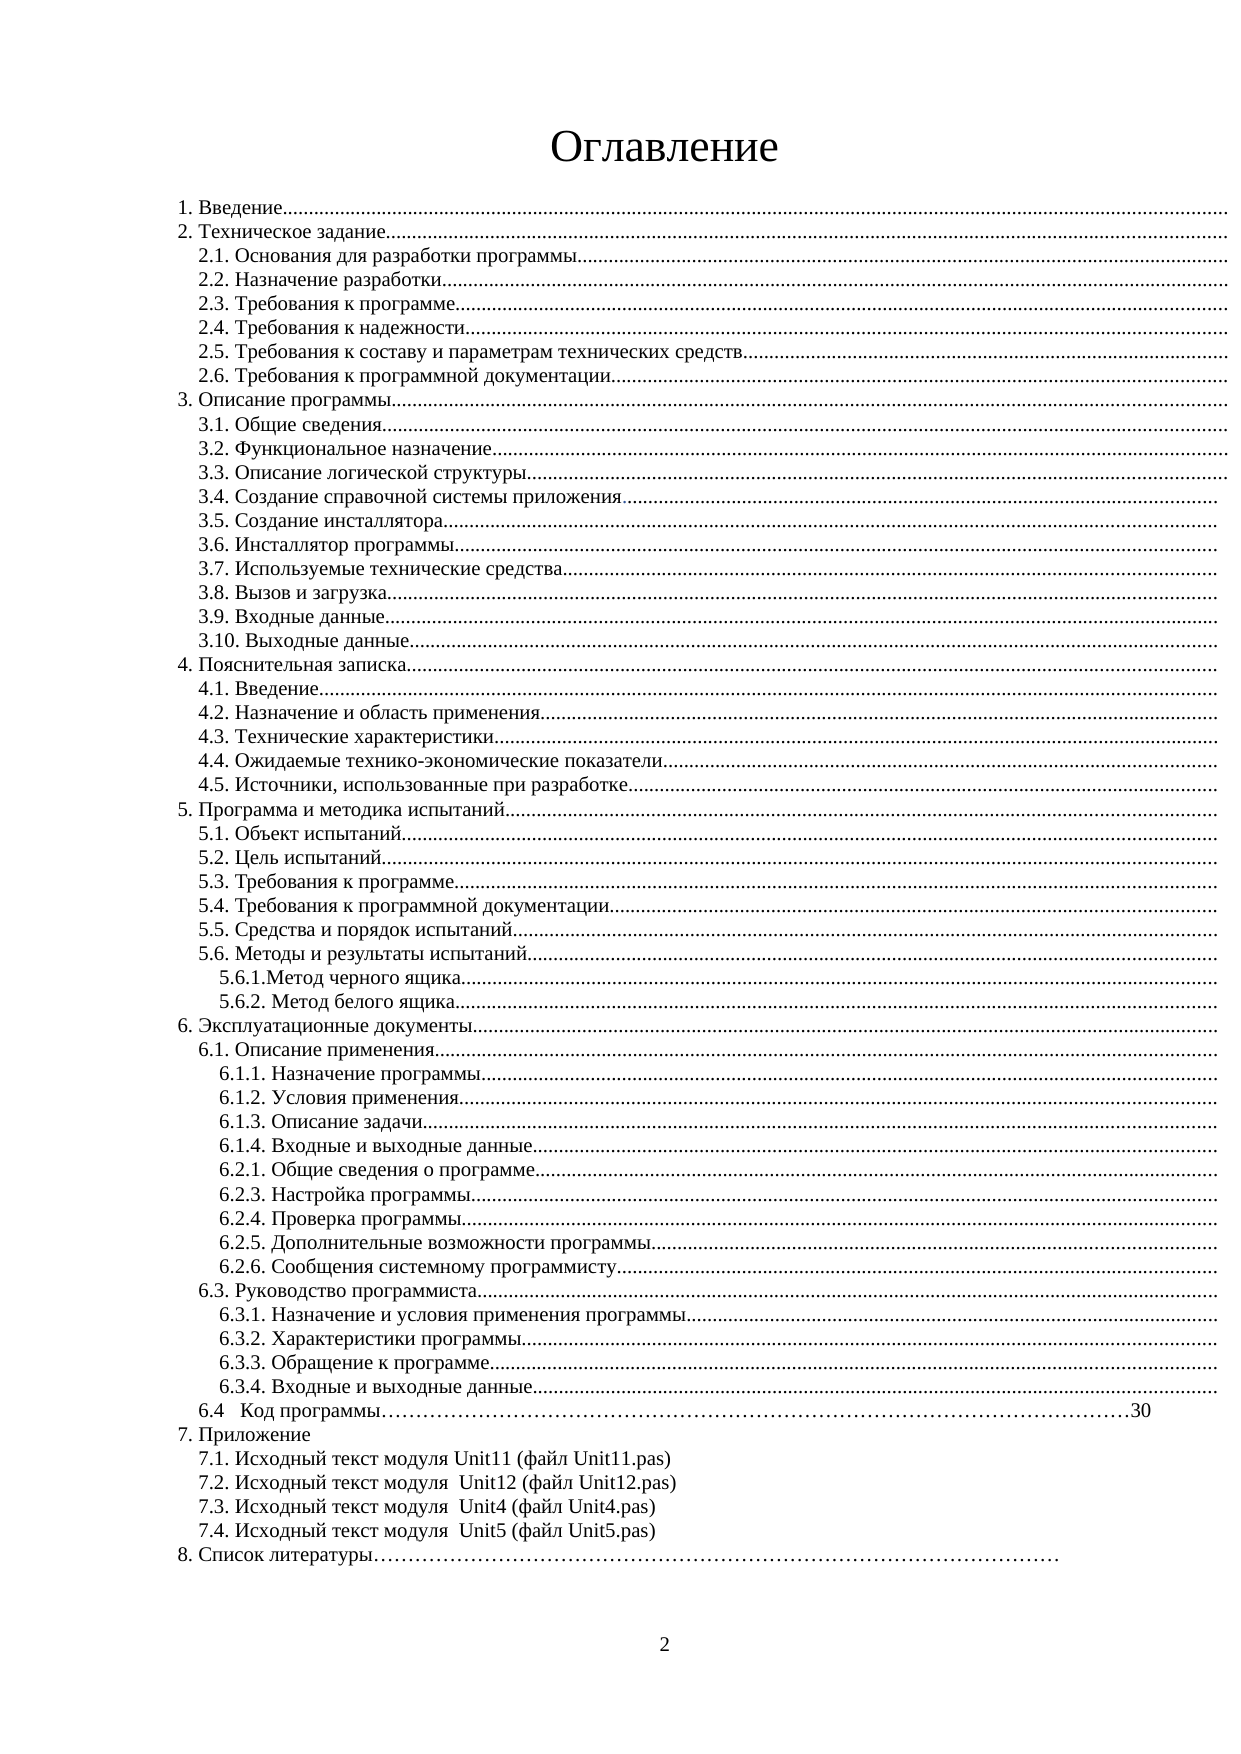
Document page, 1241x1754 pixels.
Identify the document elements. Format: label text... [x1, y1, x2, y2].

text 3.3. Описание логической структуры 6 [198, 459, 1152, 484]
text 7.1. Исходный текст модуля Unit11 (файл Unit11.pas) 32 [198, 1446, 1152, 1470]
text 6.2.5. Дополнительные возможности программы 28 [219, 1229, 1152, 1254]
text 6.2.1. Общие сведения о программе 22 [219, 1157, 1152, 1181]
text 3.7. Используемые технические средства 17 [198, 556, 1152, 580]
text 3.1. Общие сведения 6 [198, 411, 1152, 436]
text 2.1. Основания для разработки программы 4 [198, 243, 1152, 267]
text 4.4. Ожидаемые технико-экономические показатели 20 [198, 748, 1152, 772]
text 2.2. Назначение разработки 4 [198, 267, 1152, 291]
text 6.1.1. Назначение программы 27 [219, 1061, 1152, 1085]
text 7. Приложение 32 [177, 1422, 1152, 1446]
text 2.6. Требования к программной документации 5 [198, 363, 1152, 387]
text 7.2. Исходный текст модуля Unit12 (файл Unit12.pas) 37 [198, 1470, 1152, 1494]
text Оглавление [177, 118, 1152, 171]
text 6.3.1. Назначение и условия применения программы 30 [219, 1302, 1152, 1326]
text 5. Программа и методика испытаний 21 [177, 796, 1152, 821]
text 2. Техническое задание 4 [177, 219, 1152, 243]
text 7.3. Исходный текст модуля Unit4 (файл Unit4.pas) 46 [198, 1494, 1152, 1518]
text 6.2.3. Настройка программы 28 [219, 1181, 1152, 1206]
text 2.3. Требования к программе 4 [198, 291, 1152, 315]
text 6.1.2. Условия применения 27 [219, 1085, 1152, 1109]
text 5.1. Объект испытаний 21 [198, 821, 1152, 844]
text 4. Пояснительная записка 19 [177, 652, 1152, 676]
text 6.3.4. Входные и выходные данные 30 [219, 1374, 1152, 1398]
text 6.3.2. Характеристики программы 30 [219, 1326, 1152, 1350]
text 6.2.6. Сообщения системному программисту 28 [219, 1254, 1152, 1278]
text 5.6. Методы и результаты испытаний 22 [198, 941, 1152, 965]
text 4.2. Назначение и область применения 19 [198, 700, 1152, 724]
text 6.3. Руководство программиста 30 [198, 1278, 1152, 1302]
text 5.4. Требования к программной документации 21 [198, 893, 1152, 917]
text 5.3. Требования к программе 21 [198, 869, 1152, 893]
text 3.9. Входные данные 17 [198, 604, 1152, 628]
text 6. Эксплуатационные документы 27 [177, 1013, 1152, 1037]
text 2.5. Требования к составу и параметрам технических средств 4 [198, 339, 1152, 363]
text 5.6.1.Метод черного ящика 22 [219, 965, 1152, 989]
text 6.1.3. Описание задачи 27 [219, 1109, 1152, 1133]
text 6.3.3. Обращение к программе 24 [219, 1350, 1152, 1374]
text 6.1. Описание применения 27 [198, 1037, 1152, 1061]
text 6.1.4. Входные и выходные данные 27 [219, 1133, 1152, 1157]
text 5.2. Цель испытаний 21 [198, 844, 1152, 869]
text 2.4. Требования к надежности 4 [198, 315, 1152, 339]
text 6.2.4. Проверка программы 28 [219, 1206, 1152, 1229]
text 7.4. Исходный текст модуля Unit5 (файл Unit5.pas) 48 [198, 1518, 1152, 1542]
text 6.4 Код программы………………………………………………………………………………………………30 [177, 1398, 1152, 1422]
text 3.10. Выходные данные 12 [198, 628, 1152, 652]
text 3.2. Функциональное назначение 6 [198, 436, 1152, 459]
text 4.5. Источники, использованные при разработке 21 [198, 772, 1152, 796]
text 3.5. Создание инсталлятора 14 [198, 508, 1152, 532]
text 8. Список литературы……………………………………………………………………………………… ……….50 [177, 1542, 1152, 1566]
text 3. Описание программы 6 [177, 387, 1152, 411]
text 4.1. Введение 19 [198, 676, 1152, 700]
text 4.3. Технические характеристики 20 [198, 724, 1152, 748]
text 3.6. Инсталлятор программы 14 [198, 532, 1152, 556]
text 5.5. Средства и порядок испытаний 22 [198, 917, 1152, 941]
text 5.6.2. Метод белого ящика 23 [219, 989, 1152, 1013]
text 1. Введение 3 [177, 195, 1152, 219]
text 3.4. Создание справочной системы приложения. 13 [198, 484, 1152, 508]
text 3.8. Вызов и загрузка 17 [198, 580, 1152, 604]
